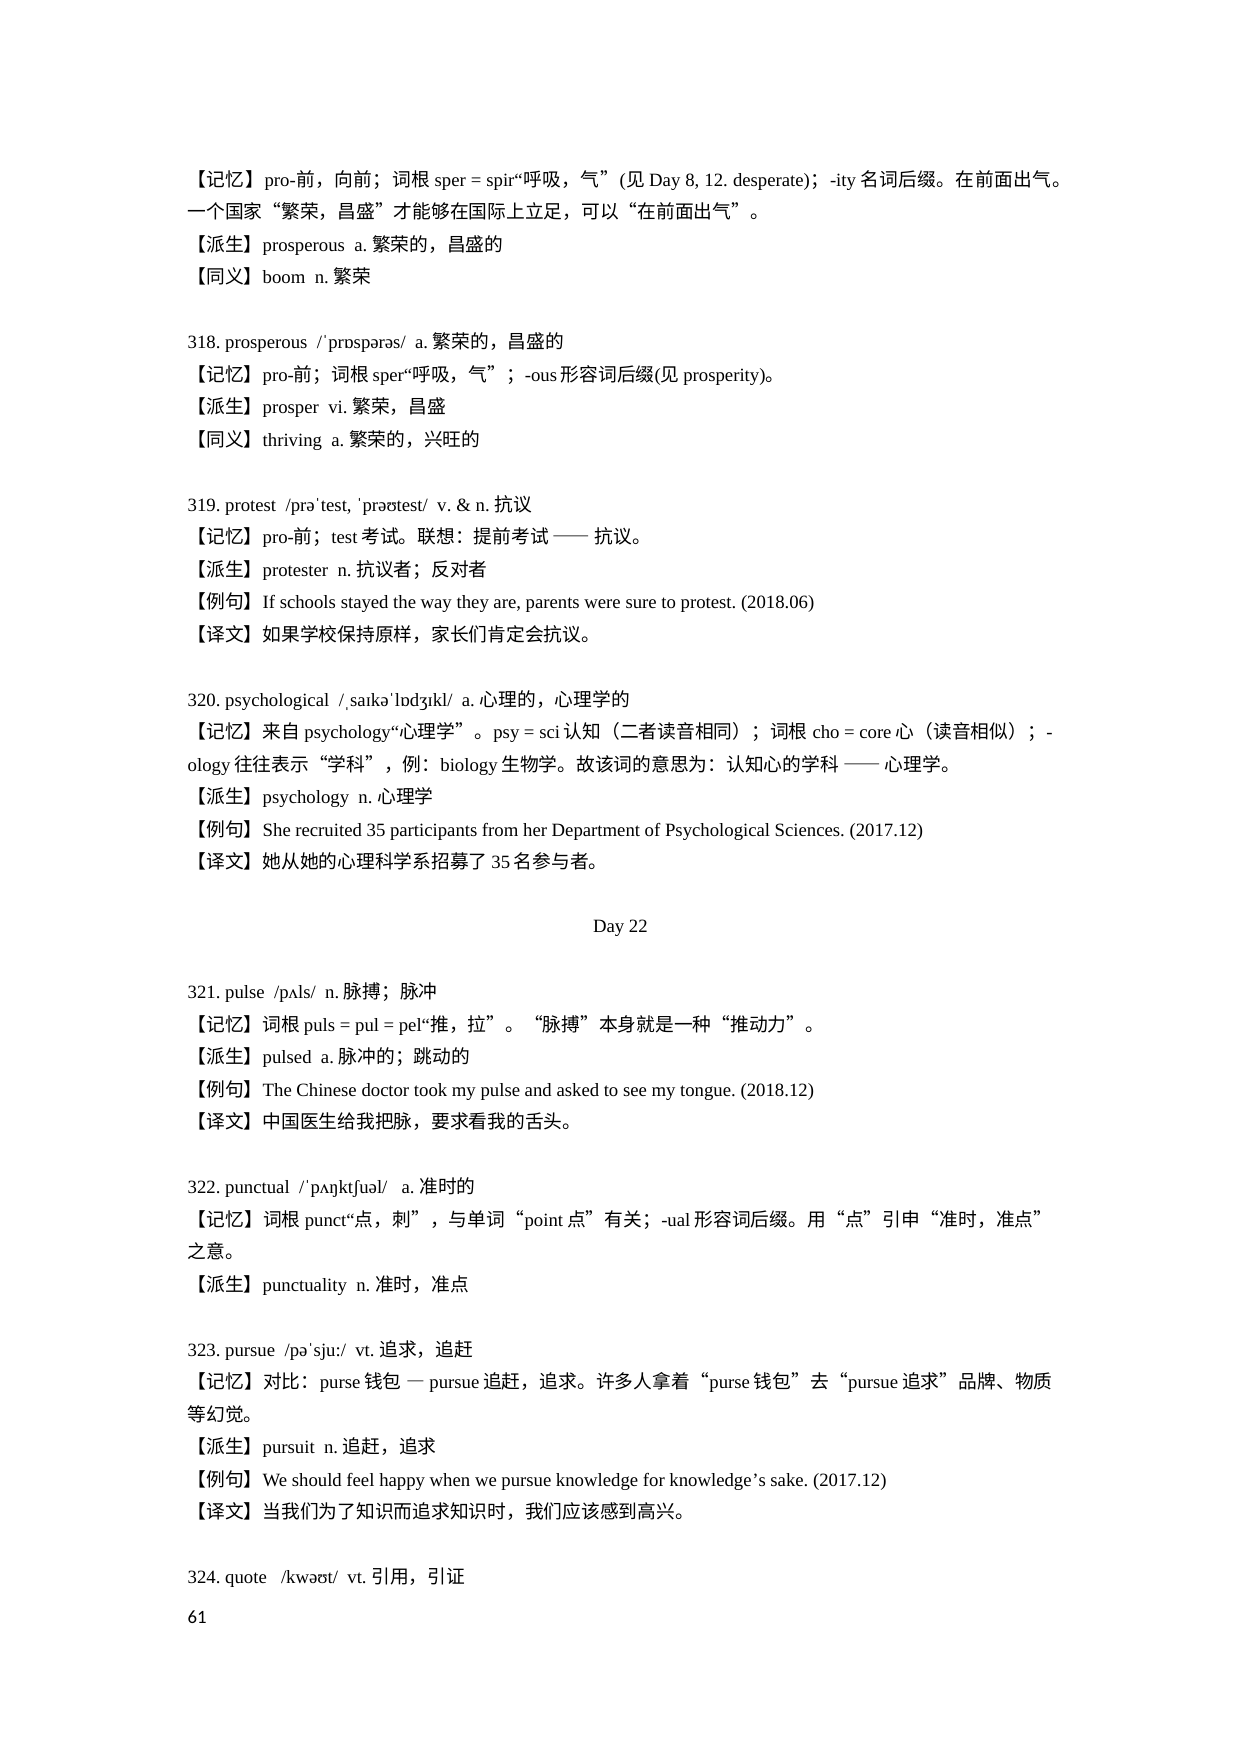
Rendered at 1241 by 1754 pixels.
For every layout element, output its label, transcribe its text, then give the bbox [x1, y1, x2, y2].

list prosperous /ˈprɒspərəs/ a. 繁荣的，昌盛的 [187, 324, 1053, 357]
text 【记忆】pro-前；test考试。联想：提前考试 —— 抗议。 [187, 519, 1053, 552]
text 【译文】当我们为了知识而追求知识时，我们应该感到高兴。 [187, 1494, 1053, 1527]
text 【例句】If schools stayed the way they are, parents were sure to protest. (2018.06) [187, 584, 1053, 617]
text 【派生】punctuality n. 准时，准点 [187, 1267, 1053, 1299]
text 【例句】We should feel happy when we pursue knowledge for knowledge’s sake. (2017.12) [187, 1462, 1053, 1494]
text 【记忆】词根puls = pul = pel“推，拉”。“脉搏”本身就是一种“推动力”。 [187, 1007, 1053, 1039]
list psychological /ˌsaɪkəˈlɒdʒɪkl/ a. 心理的，心理学的 [187, 682, 1053, 714]
text 【同义】thriving a. 繁荣的，兴旺的 [187, 422, 1053, 454]
list quote /kwəʊt/ vt. 引用，引证 [187, 1559, 1053, 1592]
list punctual /ˈpʌŋktʃuəl/ a. 准时的 [187, 1169, 1053, 1202]
subtitle Day 22 [187, 909, 1053, 942]
text 【派生】prosperous a. 繁荣的，昌盛的 [187, 227, 1053, 259]
text 【同义】boom n. 繁荣 [187, 259, 1053, 292]
text 【译文】中国医生给我把脉，要求看我的舌头。 [187, 1104, 1053, 1137]
text 【派生】protester n. 抗议者；反对者 [187, 552, 1053, 584]
text 【例句】She recruited 35 participants from her Department of Psychological Sciences. (2017.12) [187, 812, 1053, 844]
text 【派生】pursuit n. 追赶，追求 [187, 1429, 1053, 1462]
text 【记忆】pro-前；词根sper“呼吸，气”；-ous形容词后缀(见prosperity)。 [187, 357, 1053, 389]
text 【派生】prosper vi. 繁荣，昌盛 [187, 389, 1053, 422]
text 【派生】psychology n. 心理学 [187, 779, 1053, 812]
list pursue /pəˈsju:/ vt. 追求，追赶 [187, 1332, 1053, 1364]
text 【译文】她从她的心理科学系招募了35名参与者。 [187, 844, 1053, 877]
text 【记忆】来自psychology“心理学”。psy = sci认知（二者读音相同）；词根cho = core心（读音相似）；-ology往往表示“学科”，例：biology生物学。故该词的意思为：认知心的学科 —— 心理学。 [187, 714, 1053, 779]
text 【例句】The Chinese doctor took my pulse and asked to see my tongue. (2018.12) [187, 1072, 1053, 1104]
list protest /prəˈtest, ˈprəʊtest/ v. & n. 抗议 [187, 487, 1053, 519]
text 【派生】pulsed a. 脉冲的；跳动的 [187, 1039, 1053, 1072]
text 【记忆】词根punct“点，刺”，与单词“point点”有关；-ual形容词后缀。用“点”引申“准时，准点”之意。 [187, 1202, 1053, 1267]
list pulse /pʌls/ n. 脉搏；脉冲 [187, 974, 1053, 1007]
text 【记忆】pro-前，向前；词根sper = spir“呼吸，气”(见Day 8, 12. desperate)；-ity名词后缀。在前面出气。一个国家“繁荣，昌盛”才能够在国际上立足，可以“在前面出气”。 [187, 162, 1053, 227]
text 【译文】如果学校保持原样，家长们肯定会抗议。 [187, 617, 1053, 649]
text 【记忆】对比：purse钱包 — pursue追赶，追求。许多人拿着“purse钱包”去“pursue追求”品牌、物质等幻觉。 [187, 1364, 1053, 1429]
